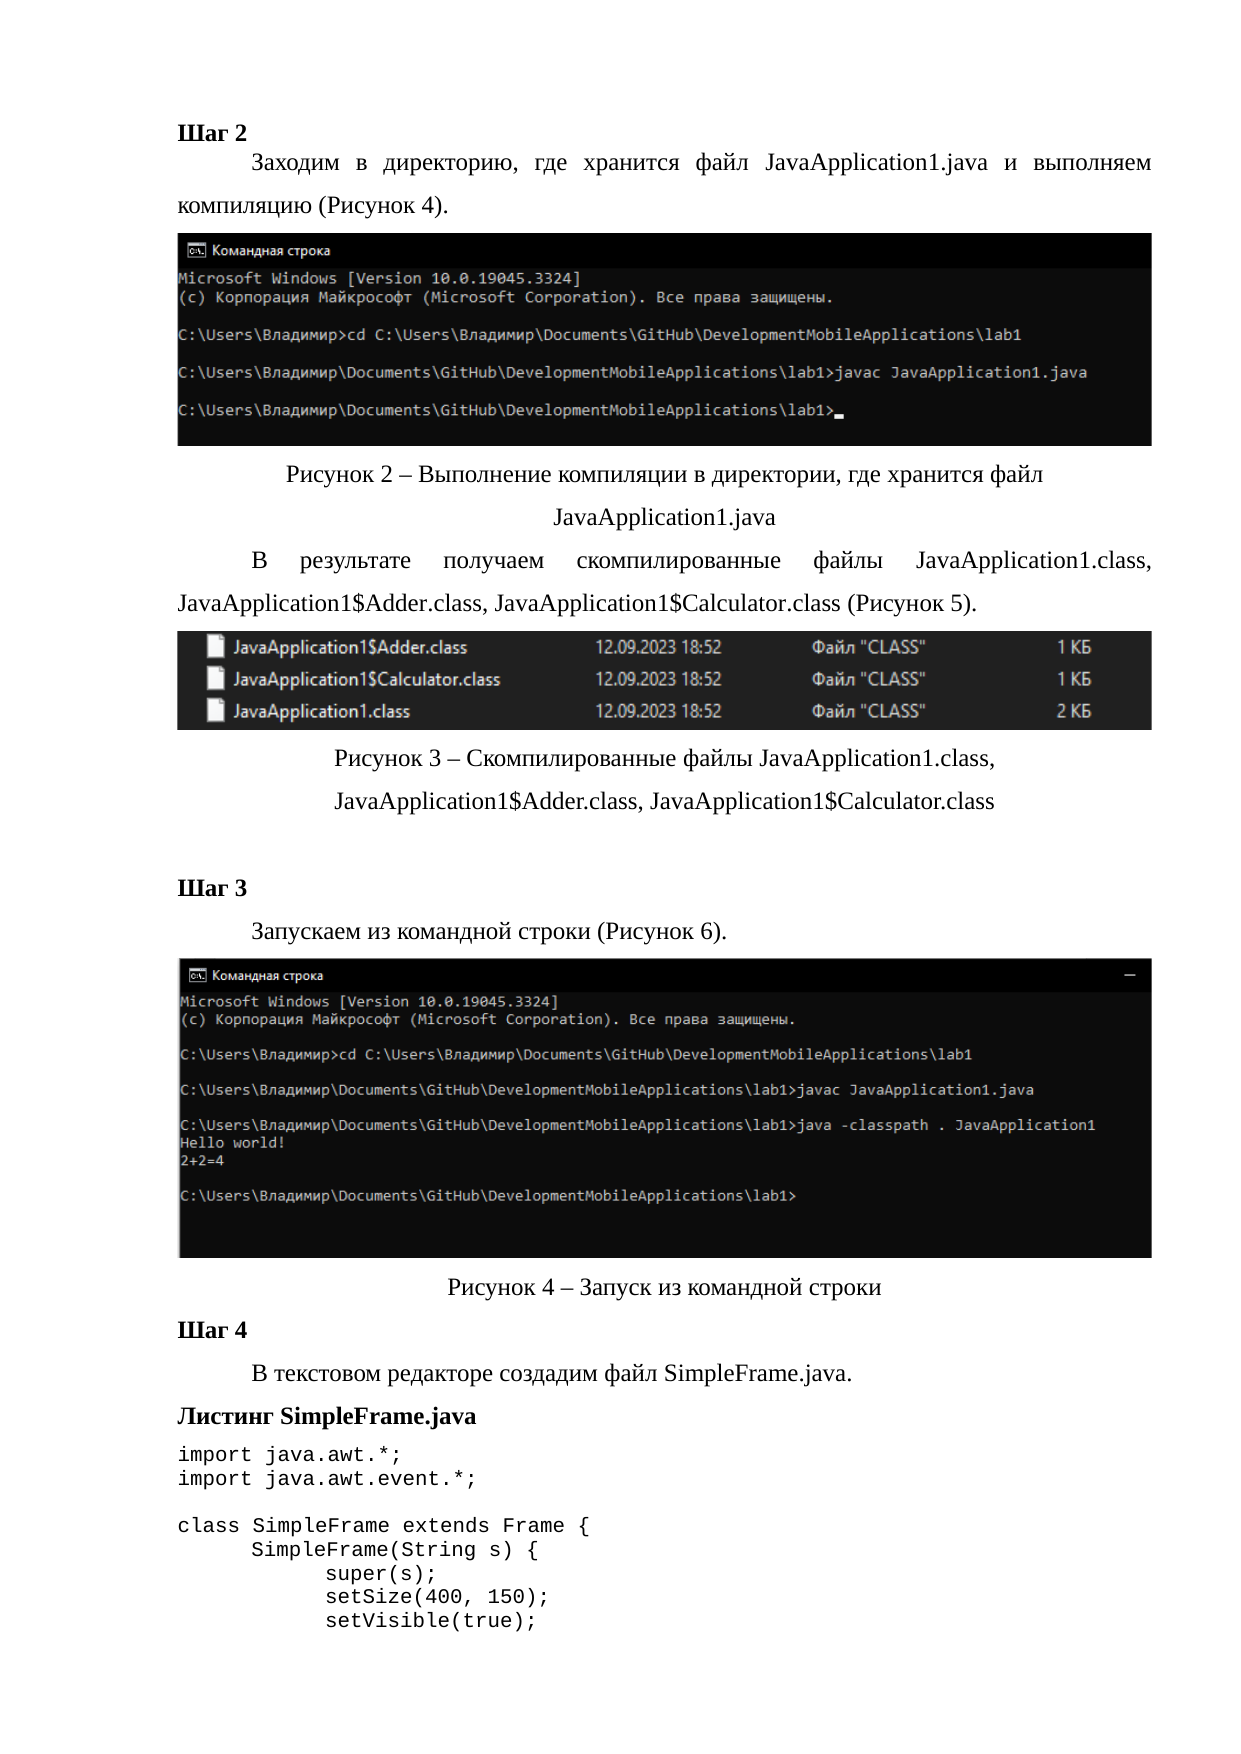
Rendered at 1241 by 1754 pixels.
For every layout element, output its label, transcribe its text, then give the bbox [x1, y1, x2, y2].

text class SimpleFrame extends Frame { [177, 1515, 1152, 1539]
text В текстовом редакторе создадим файл SimpleFrame.java. [177, 1358, 1152, 1387]
text Запускаем из командной строки (Рисунок 6). [177, 916, 1152, 944]
text Листинг SimpleFrame.java [177, 1401, 1152, 1430]
picture [177, 631, 1152, 730]
picture [177, 958, 1152, 1258]
text import java.awt.event.*; [177, 1468, 1152, 1492]
text setVisible(true); [177, 1610, 1152, 1634]
text Рисунок 2 – Выполнение компиляции в директории, где хранится файл JavaApplication1.java [177, 459, 1152, 531]
text SimpleFrame(String s) { [177, 1539, 1152, 1563]
text Шаг 3 [177, 873, 1152, 901]
text setSize(400, 150); [177, 1586, 1152, 1610]
text Шаг 4 [177, 1315, 1152, 1344]
text Рисунок 3 – Скомпилированные файлы JavaApplication1.class, JavaApplication1$Adder.class, JavaApplication1$Calculator.class [177, 743, 1152, 815]
text В результате получаем скомпилированные файлы JavaApplication1.class, JavaApplication1$Adder.class, JavaApplication1$Calculator.class (Рисунок 5). [177, 545, 1152, 617]
text Шаг 2 [177, 118, 1152, 147]
text import java.awt.*; [177, 1444, 1152, 1468]
text Заходим в директорию, где хранится файл JavaApplication1.java и выполняем компиляцию (Рисунок 4). [177, 147, 1152, 219]
text super(s); [177, 1563, 1152, 1586]
picture [177, 233, 1152, 446]
text Рисунок 4 – Запуск из командной строки [177, 1272, 1152, 1301]
